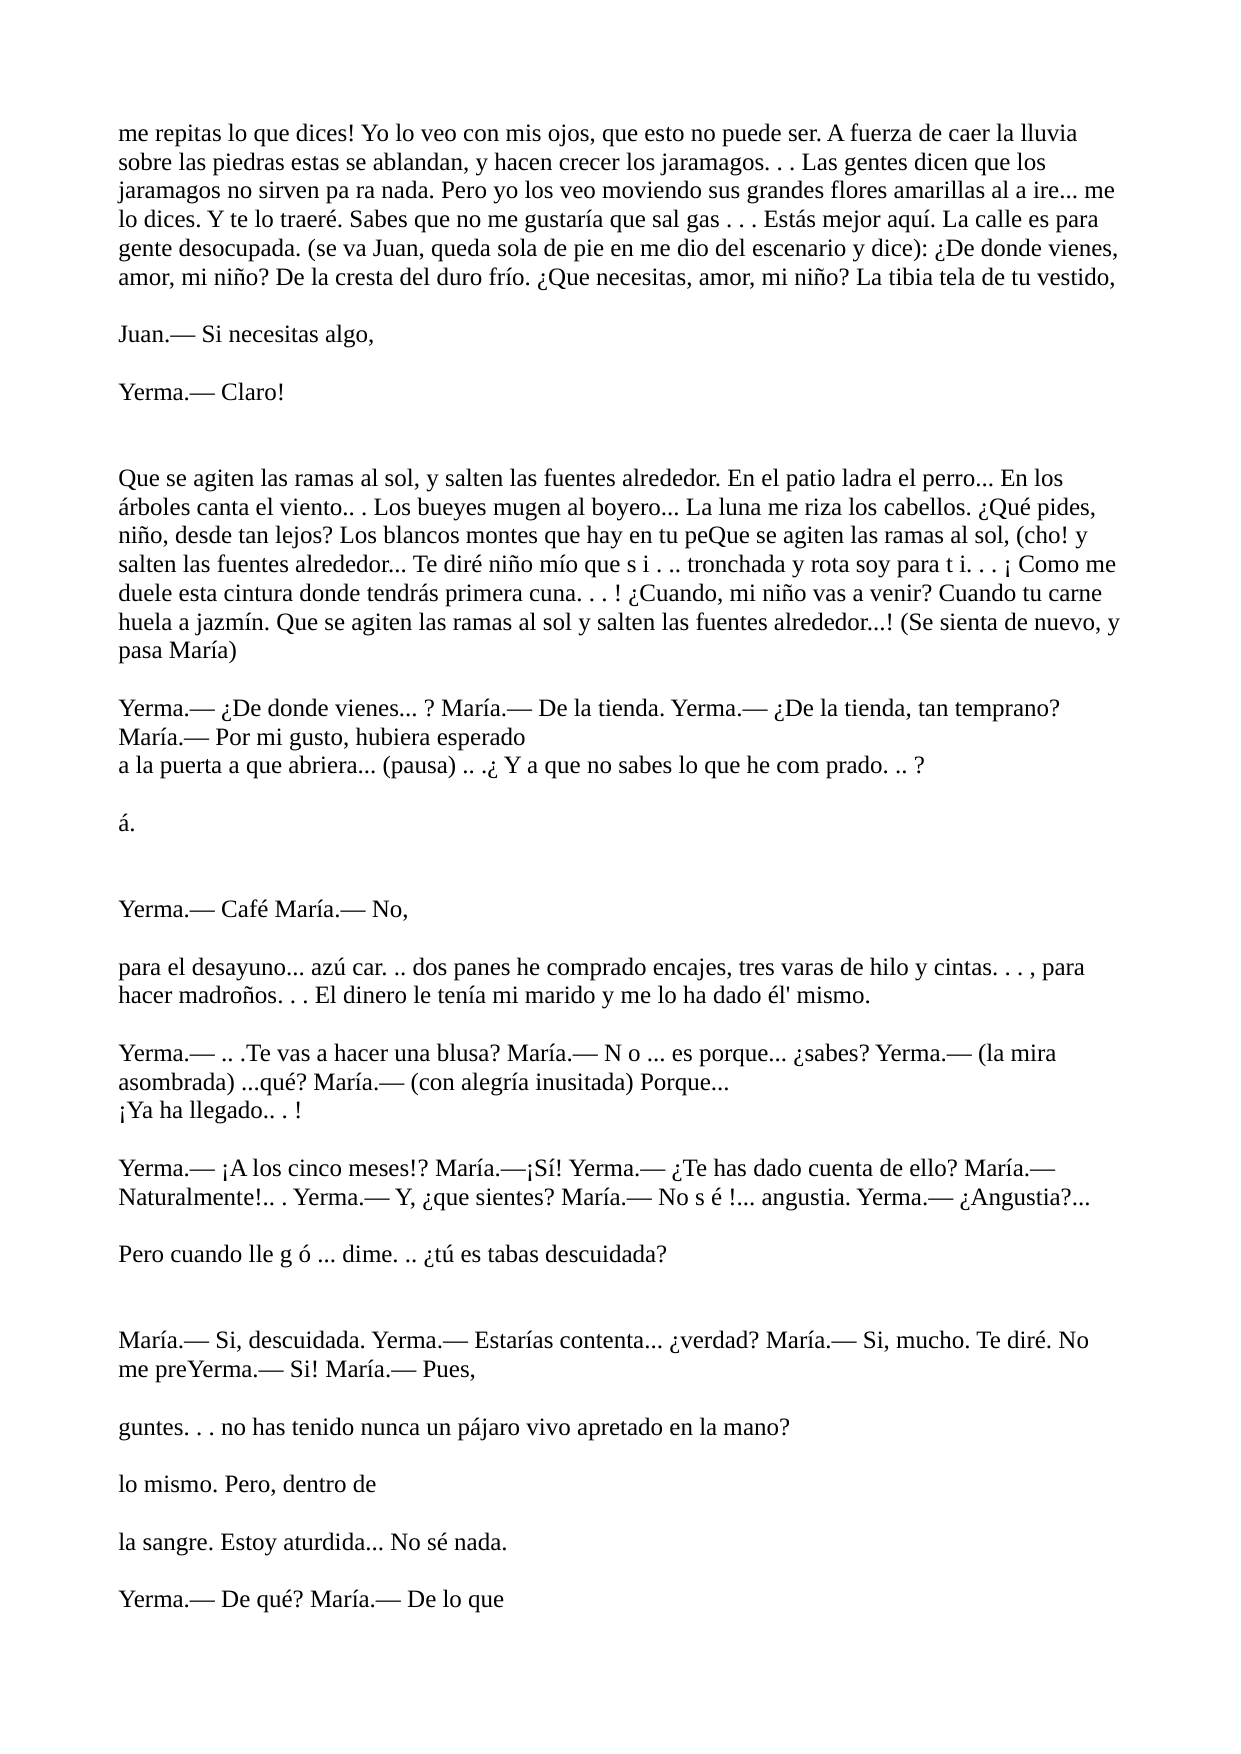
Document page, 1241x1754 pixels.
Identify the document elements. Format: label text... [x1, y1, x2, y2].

text Yerma.— ¿De donde vienes... ? María.— De la tienda. Yerma.— ¿De la tienda, tan temprano? María.— Por mi gusto, hubiera esperado [118, 693, 1122, 751]
text a la puerta a que abriera... (pausa) .. .¿ Y a que no sabes lo que he com prado. .. ? [118, 751, 1122, 779]
text Yerma.— Claro! [118, 377, 1122, 406]
text la sangre. Estoy aturdida... No sé nada. [118, 1527, 1122, 1556]
text lo mismo. Pero, dentro de [118, 1469, 1122, 1498]
text á. [118, 808, 1122, 837]
text Juan.— Si necesitas algo, [118, 319, 1122, 348]
text me repitas lo que dices! Yo lo veo con mis ojos, que esto no puede ser. A fuerza de caer la lluvia sobre las piedras estas se ablandan, y hacen crecer los jaramagos. . . Las gentes dicen que los jaramagos no sirven pa ra nada. Pero yo los veo moviendo sus grandes flores amarillas al a ire... me lo dices. Y te lo traeré. Sabes que no me gustaría que sal gas . . . Estás mejor aquí. La calle es para gente desocupada. (se va Juan, queda sola de pie en me dio del escenario y dice): ¿De donde vienes, amor, mi niño? De la cresta del duro frío. ¿Que necesitas, amor, mi niño? La tibia tela de tu vestido, [118, 118, 1122, 291]
text Yerma.— De qué? María.— De lo que [118, 1584, 1122, 1613]
text para el desayuno... azú car. .. dos panes he comprado encajes, tres varas de hilo y cintas. . . , para hacer madroños. . . El dinero le tenía mi marido y me lo ha dado él' mismo. [118, 952, 1122, 1009]
text Yerma.— ¡A los cinco meses!? María.—¡Sí! Yerma.— ¿Te has dado cuenta de ello? María.— Naturalmente!.. . Yerma.— Y, ¿que sientes? María.— No s é !... angustia. Yerma.— ¿Angustia?... [118, 1153, 1122, 1211]
text Pero cuando lle g ó ... dime. .. ¿tú es tabas descuidada? [118, 1239, 1122, 1268]
text Yerma.— .. .Te vas a hacer una blusa? María.— N o ... es porque... ¿sabes? Yerma.— (la mira asombrada) ...qué? María.— (con alegría inusitada) Porque... [118, 1038, 1122, 1096]
text guntes. . . no has tenido nunca un pájaro vivo apretado en la mano? [118, 1412, 1122, 1441]
text ¡Ya ha llegado.. . ! [118, 1096, 1122, 1124]
text María.— Si, descuidada. Yerma.— Estarías contenta... ¿verdad? María.— Si, mucho. Te diré. No me preYerma.— Si! María.— Pues, [118, 1326, 1122, 1383]
text Que se agiten las ramas al sol, y salten las fuentes alrededor. En el patio ladra el perro... En los árboles canta el viento.. . Los bueyes mugen al boyero... La luna me riza los cabellos. ¿Qué pides, niño, desde tan lejos? Los blancos montes que hay en tu peQue se agiten las ramas al sol, (cho! y salten las fuentes alrededor... Te diré niño mío que s i . .. tronchada y rota soy para t i. . . ¡ Como me duele esta cintura donde tendrás primera cuna. . . ! ¿Cuando, mi niño vas a venir? Cuando tu carne huela a jazmín. Que se agiten las ramas al sol y salten las fuentes alrededor...! (Se sienta de nuevo, y pasa María) [118, 463, 1122, 664]
text Yerma.— Café María.— No, [118, 894, 1122, 923]
